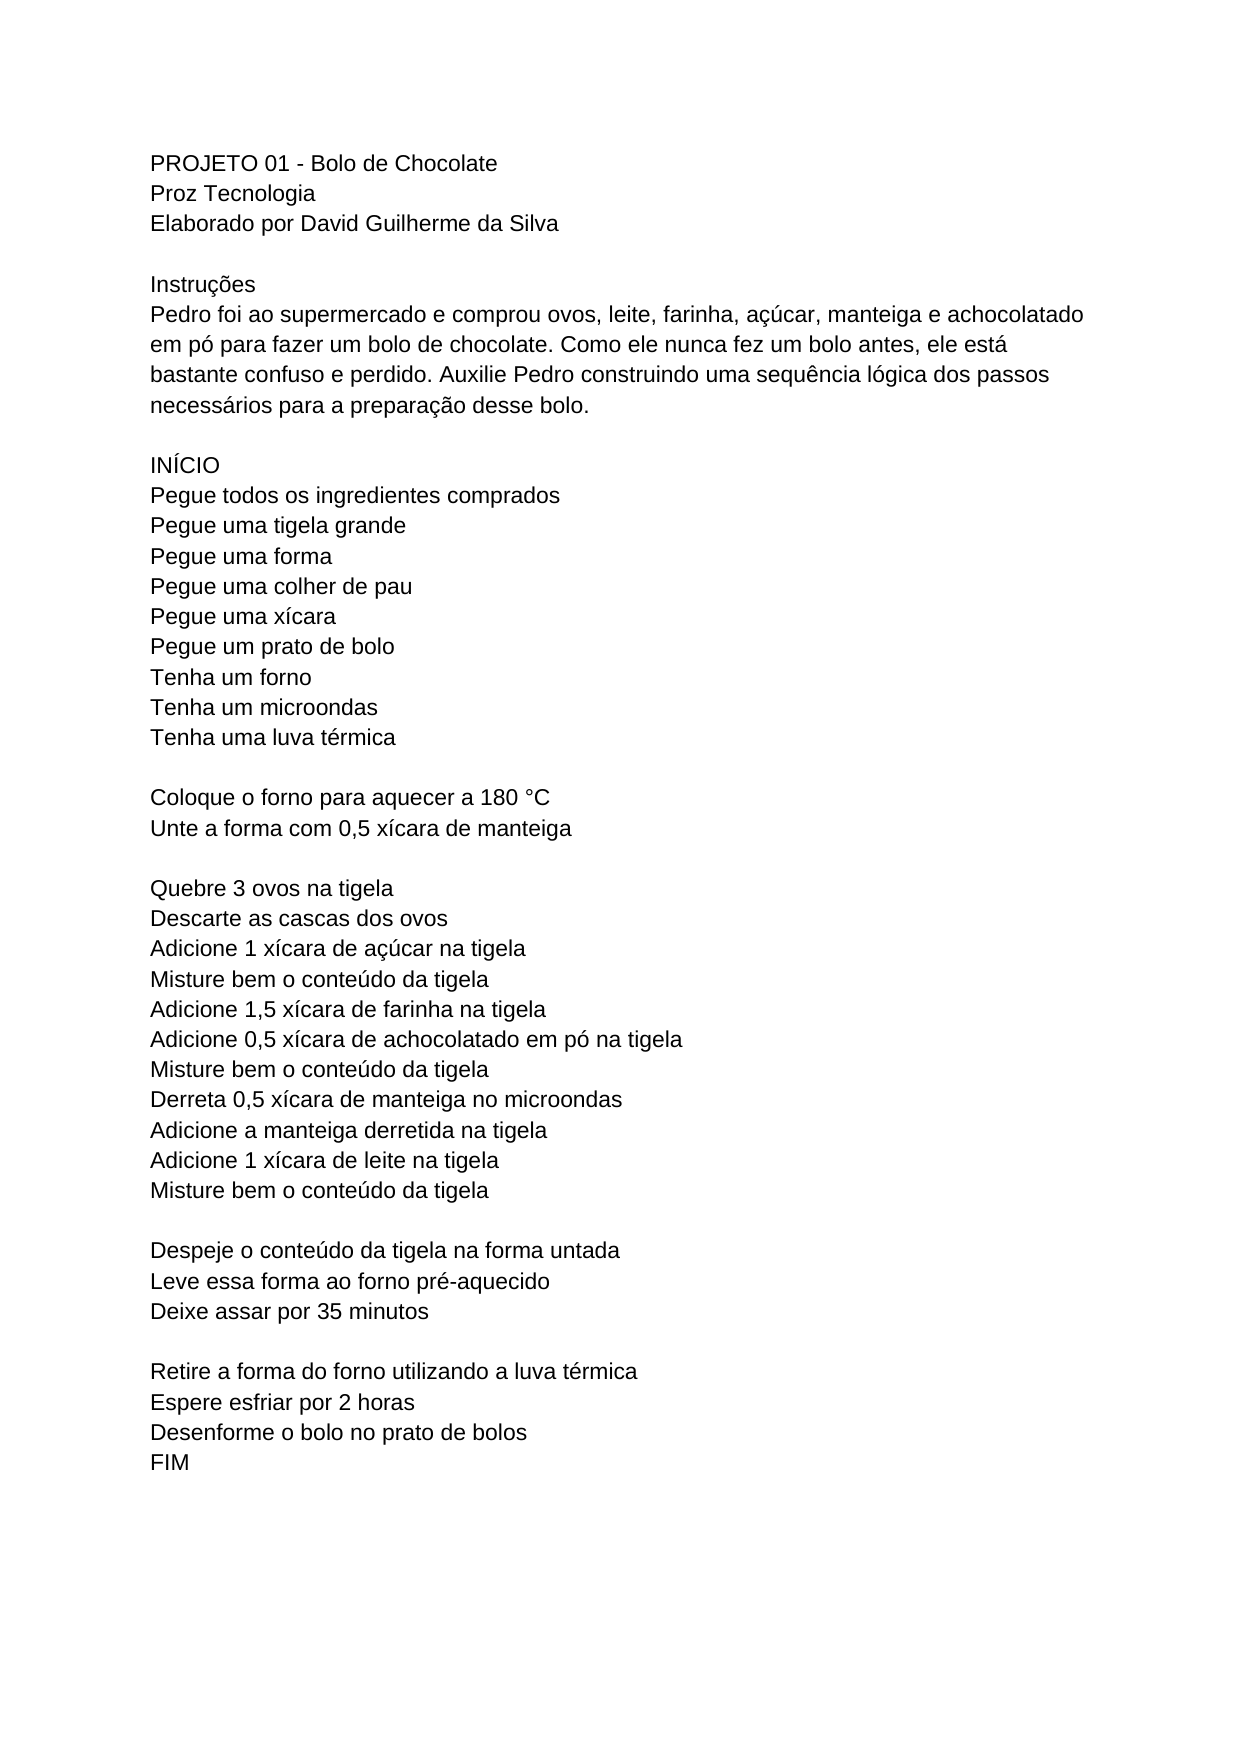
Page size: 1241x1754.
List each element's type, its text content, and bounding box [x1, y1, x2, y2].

text Unte a forma com 0,5 xícara de manteiga [150, 814, 1090, 841]
text Elaborado por David Guilherme da Silva [150, 210, 1090, 237]
text Pedro foi ao supermercado e comprou ovos, leite, farinha, açúcar, manteiga e achocolatado em pó para fazer um bolo de chocolate. Como ele nunca fez um bolo antes, ele está bastante confuso e perdido. Auxilie Pedro construindo uma sequência lógica dos passos necessários para a preparação desse bolo. [150, 301, 1090, 418]
text Tenha um microondas [150, 694, 1090, 720]
text Despeje o conteúdo da tigela na forma untada [150, 1237, 1090, 1264]
text Misture bem o conteúdo da tigela [150, 1177, 1090, 1203]
text Desenforme o bolo no prato de bolos [150, 1419, 1090, 1445]
text Adicione 1 xícara de leite na tigela [150, 1147, 1090, 1173]
text Quebre 3 ovos na tigela [150, 875, 1090, 901]
text Coloque o forno para aquecer a 180 °C [150, 784, 1090, 811]
text Proz Tecnologia [150, 180, 1090, 207]
text Adicione 1,5 xícara de farinha na tigela [150, 996, 1090, 1022]
text Pegue uma xícara [150, 603, 1090, 629]
text Misture bem o conteúdo da tigela [150, 966, 1090, 992]
text Pegue uma forma [150, 543, 1090, 569]
text Adicione 1 xícara de açúcar na tigela [150, 935, 1090, 962]
text Misture bem o conteúdo da tigela [150, 1056, 1090, 1083]
text Retire a forma do forno utilizando a luva térmica [150, 1358, 1090, 1385]
text PROJETO 01 - Bolo de Chocolate [150, 150, 1090, 176]
text Leve essa forma ao forno pré-aquecido [150, 1268, 1090, 1294]
text Pegue uma colher de pau [150, 573, 1090, 599]
text Pegue todos os ingredientes comprados [150, 482, 1090, 509]
text Adicione 0,5 xícara de achocolatado em pó na tigela [150, 1026, 1090, 1052]
text Descarte as cascas dos ovos [150, 905, 1090, 932]
text FIM [150, 1449, 1090, 1475]
text Tenha uma luva térmica [150, 724, 1090, 750]
text Tenha um forno [150, 663, 1090, 690]
text Pegue um prato de bolo [150, 633, 1090, 660]
text INÍCIO [150, 452, 1090, 478]
text Pegue uma tigela grande [150, 512, 1090, 539]
text Deixe assar por 35 minutos [150, 1298, 1090, 1324]
text Instruções [150, 271, 1090, 297]
text Adicione a manteiga derretida na tigela [150, 1117, 1090, 1143]
text Derreta 0,5 xícara de manteiga no microondas [150, 1086, 1090, 1113]
text Espere esfriar por 2 horas [150, 1388, 1090, 1415]
